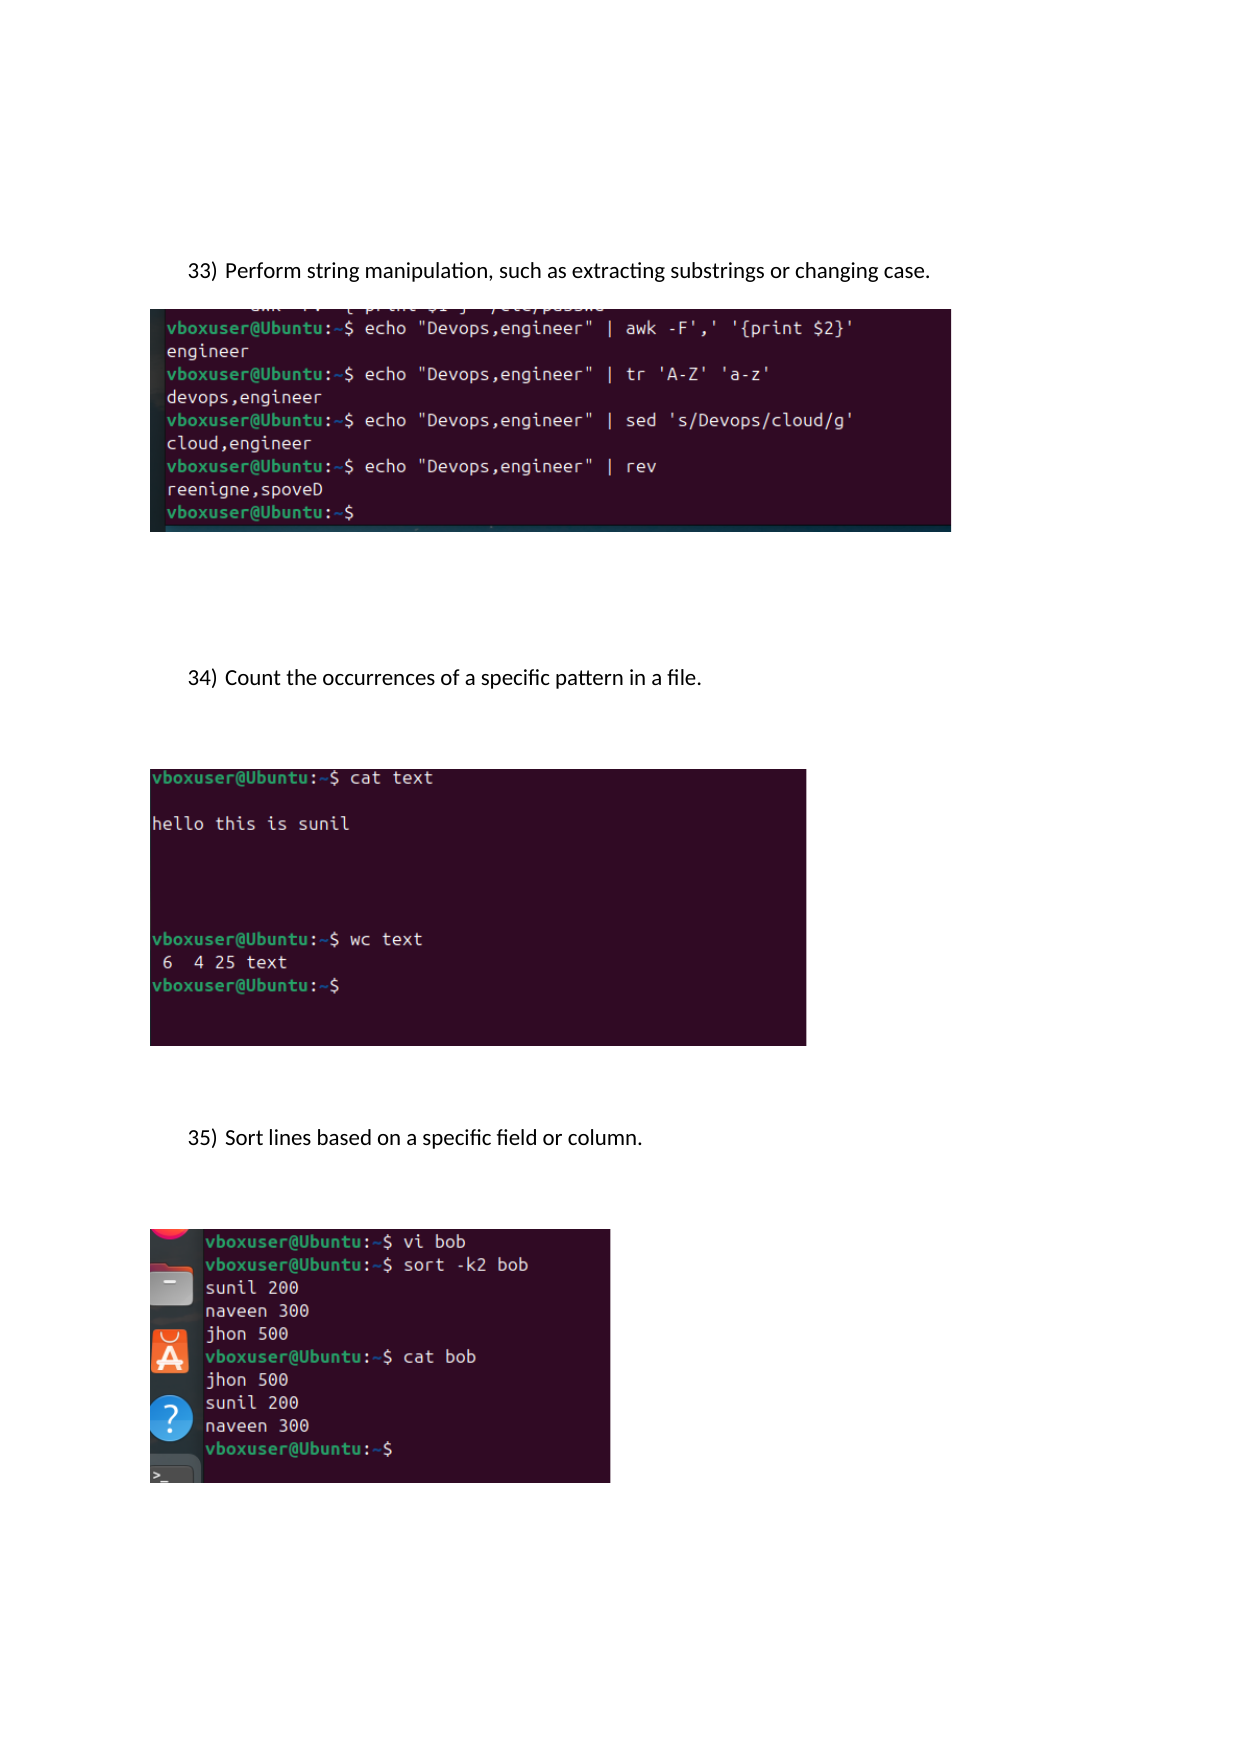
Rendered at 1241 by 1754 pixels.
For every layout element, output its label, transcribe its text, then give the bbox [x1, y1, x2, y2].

picture [150, 309, 952, 532]
list Sort lines based on a specific field or column. [187, 1123, 1090, 1151]
list Count the occurrences of a specific pattern in a file. [187, 663, 1090, 691]
picture [150, 1229, 611, 1483]
list Perform string manipulation, such as extracting substrings or changing case. [187, 256, 1090, 284]
picture [150, 769, 807, 1046]
